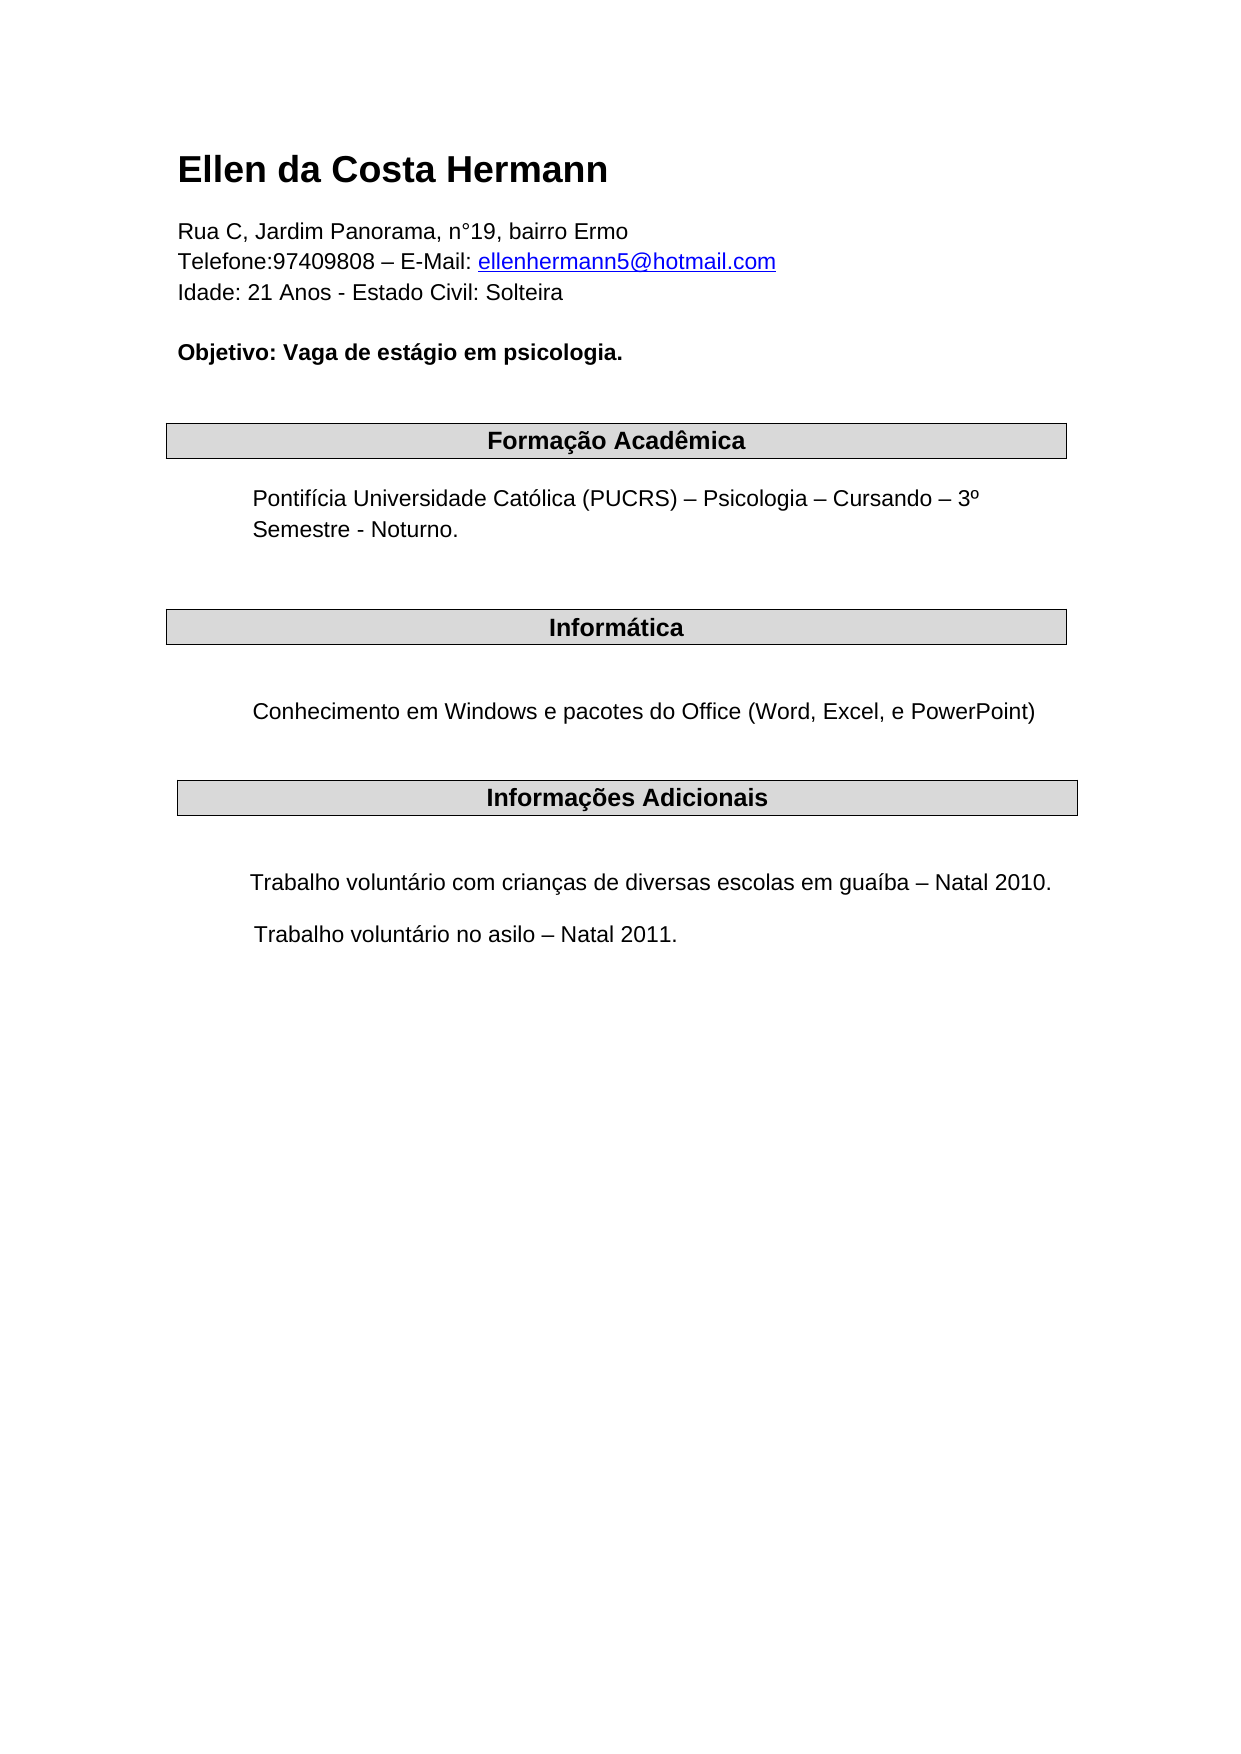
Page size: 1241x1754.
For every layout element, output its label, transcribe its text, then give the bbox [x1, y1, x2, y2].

text Trabalho voluntário no asilo – Natal 2011. [177, 921, 1063, 947]
table_header Informações Adicionais [178, 781, 1077, 815]
table_header Informática [167, 610, 1066, 644]
table_header Formação Acadêmica [167, 424, 1066, 458]
text Trabalho voluntário com crianças de diversas escolas em guaíba – Natal 2010. [177, 869, 1063, 896]
text Ellen da Costa Hermann [177, 148, 1063, 191]
text Rua C, Jardim Panorama, n°19, bairro Ermo Telefone:97409808 – E-Mail: ellenhermann5@hotmail.com Idade: 21 Anos - Estado Civil: Solteira Objetivo: Vaga de estágio em psicologia. [177, 218, 1063, 397]
list Conhecimento em Windows e pacotes do Office (Word, Excel, e PowerPoint) [252, 698, 1063, 724]
list Pontifícia Universidade Católica (PUCRS) – Psicologia – Cursando – 3º Semestre - Noturno. [252, 485, 1063, 604]
